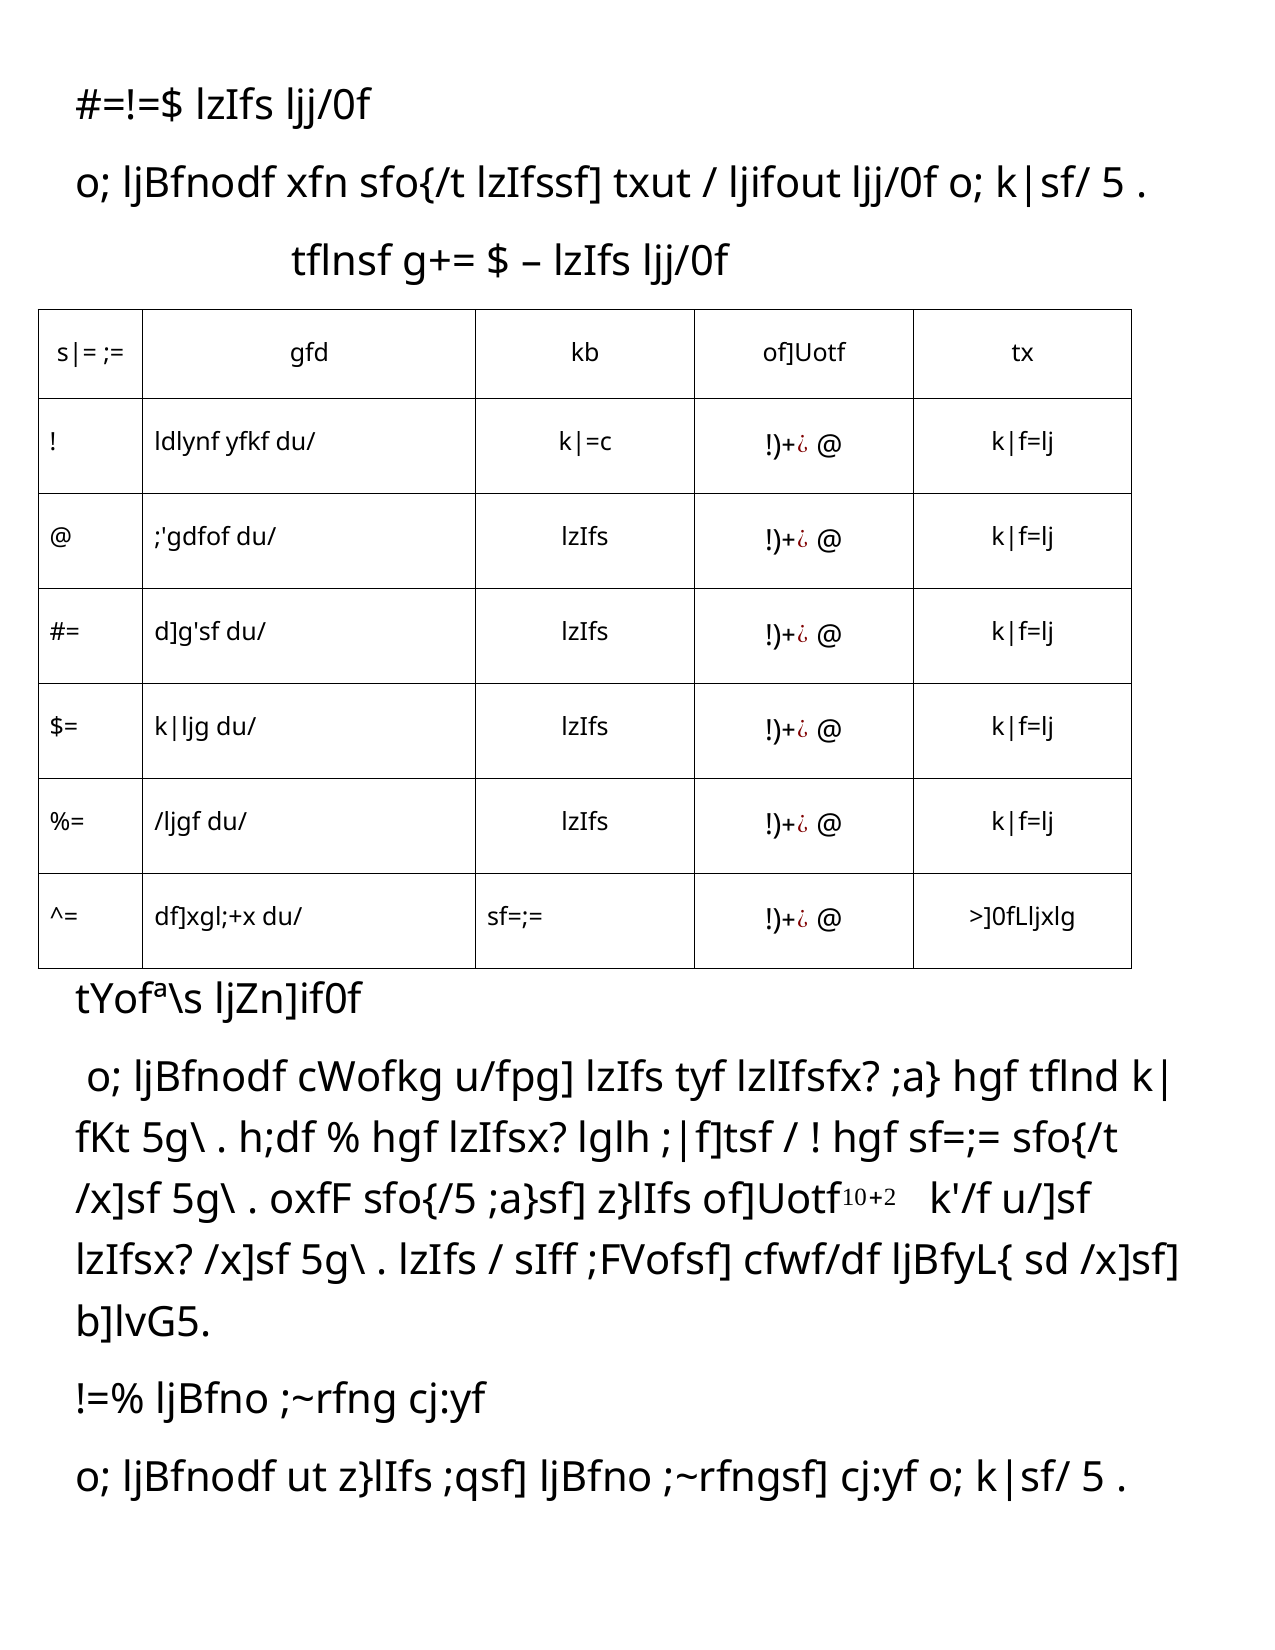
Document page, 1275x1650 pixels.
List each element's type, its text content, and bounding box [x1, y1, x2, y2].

table_cell #= [39, 589, 142, 683]
table_cell df]xgl;+x du/ [143, 874, 475, 967]
table_cell /ljgf du/ [143, 779, 475, 872]
table_cell lzIfs [476, 494, 694, 588]
table_cell !) @ [695, 684, 913, 778]
table_cell !) @ [695, 494, 913, 588]
text o; ljBfnodf cWofkg u/fpg] lzIfs tyf lzlIfsfx? ;a} hgf tflnd k|fKt 5g\ . h;df % hgf lzIfsx? lglh ;|f]tsf / ! hgf sf=;= sfo{/t /x]sf 5g\ . oxfF sfo{/5 ;a}sf] z}lIfs of]Uotf k'/f u/]sf lzIfsx? /x]sf 5g\ . lzIfs / sIff ;FVofsf] cfwf/df ljBfyL{ sd /x]sf] b]lvG5. [75, 1046, 1200, 1348]
table_cell k|=c [476, 399, 694, 493]
table_cell ;'gdfof du/ [143, 494, 475, 588]
table_cell !) @ [695, 399, 913, 493]
text #=!=$ lzIfs ljj/0f [75, 75, 1200, 132]
text o; ljBfnodf ut z}lIfs ;qsf] ljBfno ;~rfngsf] cj:yf o; k|sf/ 5 . [75, 1447, 1200, 1504]
table_cell !) @ [695, 589, 913, 683]
table_cell ^= [39, 874, 142, 967]
table_cell @ [39, 494, 142, 588]
table_cell k|ljg du/ [143, 684, 475, 778]
table_cell k|f=lj [914, 494, 1131, 588]
text tYofª\s ljZn]if0f [75, 968, 1200, 1025]
table_cell %= [39, 779, 142, 872]
table_cell !) @ [695, 779, 913, 872]
table_header tx [914, 310, 1131, 398]
table_cell >]0fLljxlg [914, 874, 1131, 967]
table_cell ! [39, 399, 142, 493]
table_cell lzIfs [476, 779, 694, 872]
table_cell k|f=lj [914, 779, 1131, 872]
table_cell $= [39, 684, 142, 778]
table_header gfd [143, 310, 475, 398]
table_header s|= ;= [39, 310, 142, 398]
table_cell sf=;= [476, 874, 694, 967]
table_cell d]g'sf du/ [143, 589, 475, 683]
table_header kb [476, 310, 694, 398]
table_cell !) @ [695, 874, 913, 967]
table_cell lzIfs [476, 589, 694, 683]
table_header of]Uotf [695, 310, 913, 398]
text o; ljBfnodf xfn sfo{/t lzIfssf] txut / ljifout ljj/0f o; k|sf/ 5 . [75, 153, 1200, 210]
table_cell k|f=lj [914, 684, 1131, 778]
table_cell ldlynf yfkf du/ [143, 399, 475, 493]
table_cell k|f=lj [914, 399, 1131, 493]
table_cell lzIfs [476, 684, 694, 778]
table_cell k|f=lj [914, 589, 1131, 683]
text tflnsf g+= $ – lzIfs ljj/0f [75, 231, 1200, 288]
text !=% ljBfno ;~rfng cj:yf [75, 1369, 1200, 1426]
